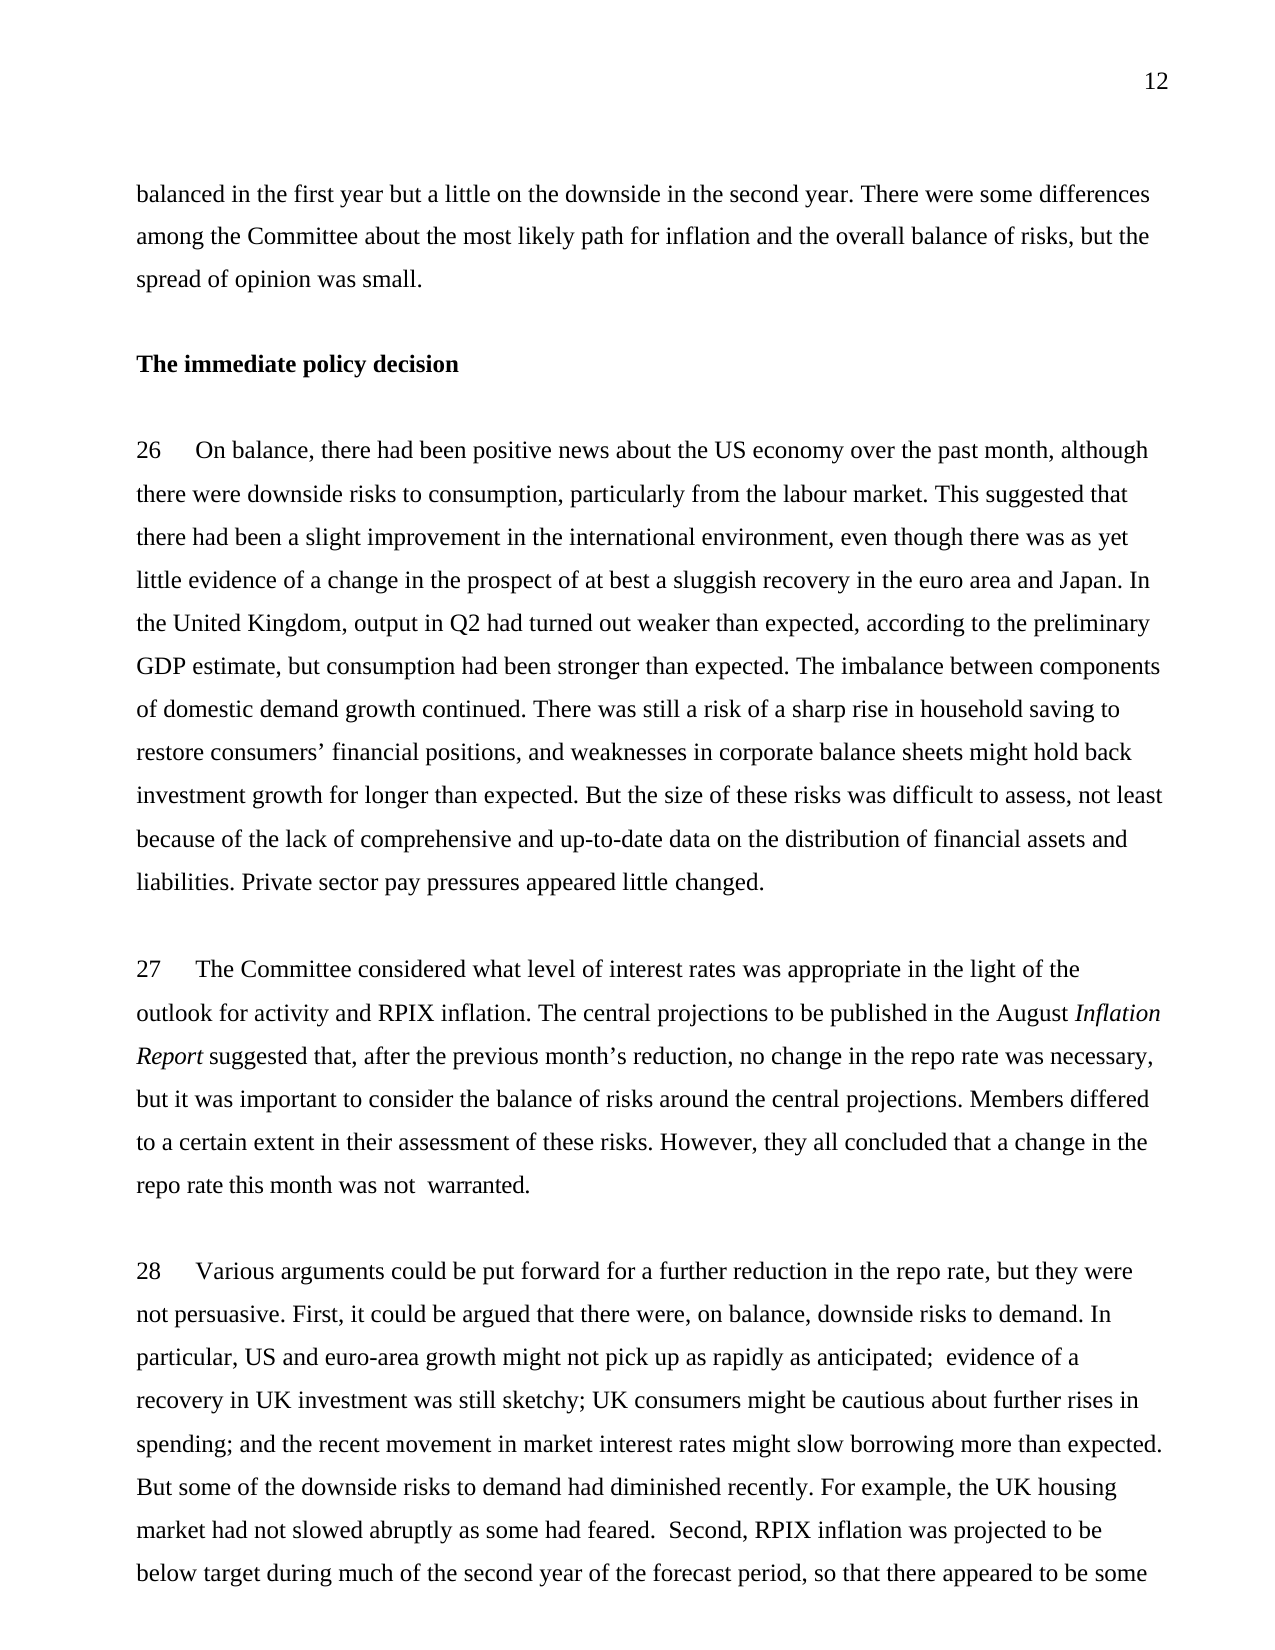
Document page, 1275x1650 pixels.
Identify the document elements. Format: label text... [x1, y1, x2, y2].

text balanced in the first year but a little on the downside in the second year. There were some differences among the Committee about the most likely path for inflation and the overall balance of risks, but the spread of opinion was small. [136, 179, 1181, 292]
list The Committee considered what level of interest rates was appropriate in the light of the outlook for activity and RPIX inflation. The central projections to be published in the August Inflation Report suggested that, after the previous month’s reduction, no change in the repo rate was necessary, but it was important to consider the balance of risks around the central projections. Members differed to a certain extent in their assessment of these risks. However, they all concluded that a change in the repo rate this month was not warranted. [136, 954, 1161, 1199]
subtitle The immediate policy decision [136, 349, 1181, 378]
list Various arguments could be put forward for a further reduction in the repo rate, but they were not persuasive. First, it could be argued that there were, on balance, downside risks to demand. In particular, US and euro-area growth might not pick up as rapidly as anticipated; evidence of a recovery in UK investment was still sketchy; UK consumers might be cautious about further rises in spending; and the recent movement in market interest rates might slow borrowing more than expected. But some of the downside risks to demand had diminished recently. For example, the UK housing market had not slowed abruptly as some had feared. Second, RPIX inflation was projected to be below target during much of the second year of the forecast period, so that there appeared to be some [136, 1256, 1167, 1587]
list On balance, there had been positive news about the US economy over the past month, although there were downside risks to consumption, particularly from the labour market. This suggested that there had been a slight improvement in the international environment, even though there was as yet little evidence of a change in the prospect of at best a sluggish recovery in the euro area and Japan. In the United Kingdom, output in Q2 had turned out weaker than expected, according to the preliminary GDP estimate, but consumption had been stronger than expected. The imbalance between components of domestic demand growth continued. There was still a risk of a sharp rise in household saving to restore consumers’ financial positions, and weaknesses in corporate balance sheets might hold back investment growth for longer than expected. But the size of these risks was difficult to assess, not least because of the lack of comprehensive and up-to-date data on the distribution of financial assets and liabilities. Private sector pay pressures appeared little changed. [136, 436, 1171, 896]
